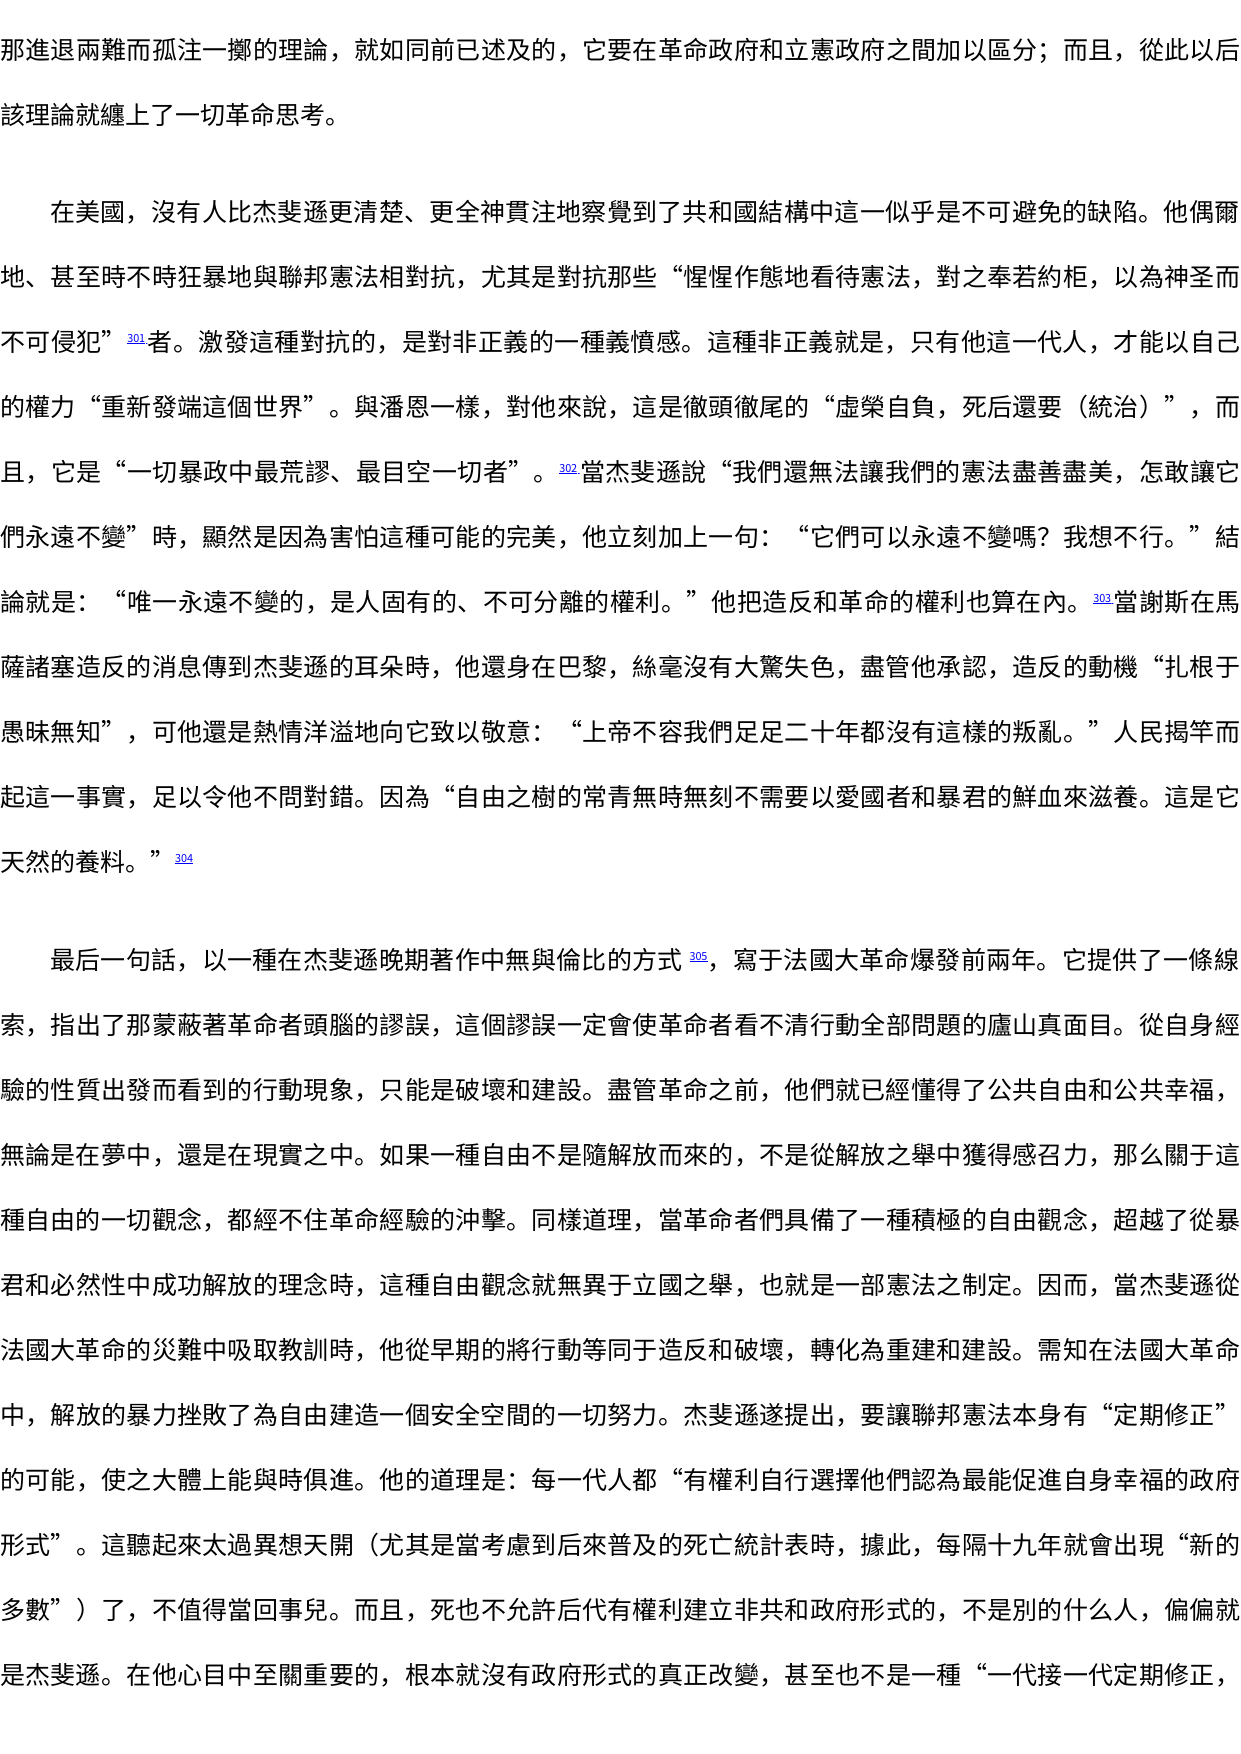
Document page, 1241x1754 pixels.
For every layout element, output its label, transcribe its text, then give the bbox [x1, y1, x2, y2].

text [0, 926, 1240, 1706]
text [0, 16, 1240, 146]
text 在美國，沒有人比杰斐遜更清楚、更全神貫注地察覺到了共和國結構中這一似乎是不可避免的缺陷。他偶爾地、甚至時不時狂暴地與聯邦憲法相對抗，尤其是對抗那些“惺惺作態地看待憲法，對之奉若約柜，以為神圣而不可侵犯”301者。激發這種對抗的，是對非正義的一種義憤感。這種非正義就是，只有他這一代人，才能以自己的權力“重新發端這個世界”。與潘恩一樣，對他來說，這是徹頭徹尾的“虛榮自負，死后還要（統治）”，而且，它是“一切暴政中最荒謬、最目空一切者”。302當杰斐遜說“我們還無法讓我們的憲法盡善盡美，怎敢讓它們永遠不變”時，顯然是因為害怕這種可能的完美，他立刻加上一句：“它們可以永遠不變嗎？我想不行。”結論就是：“唯一永遠不變的，是人固有的、不可分離的權利。”他把造反和革命的權利也算在內。303當謝斯在馬薩諸塞造反的消息傳到杰斐遜的耳朵時，他還身在巴黎，絲毫沒有大驚失色，盡管他承認，造反的動機“扎根于愚昧無知”，可他還是熱情洋溢地向它致以敬意：“上帝不容我們足足二十年都沒有這樣的叛亂。”人民揭竿而起這一事實，足以令他不問對錯。因為“自由之樹的常青無時無刻不需要以愛國者和暴君的鮮血來滋養。這是它天然的養料。”304 [0, 178, 1240, 893]
